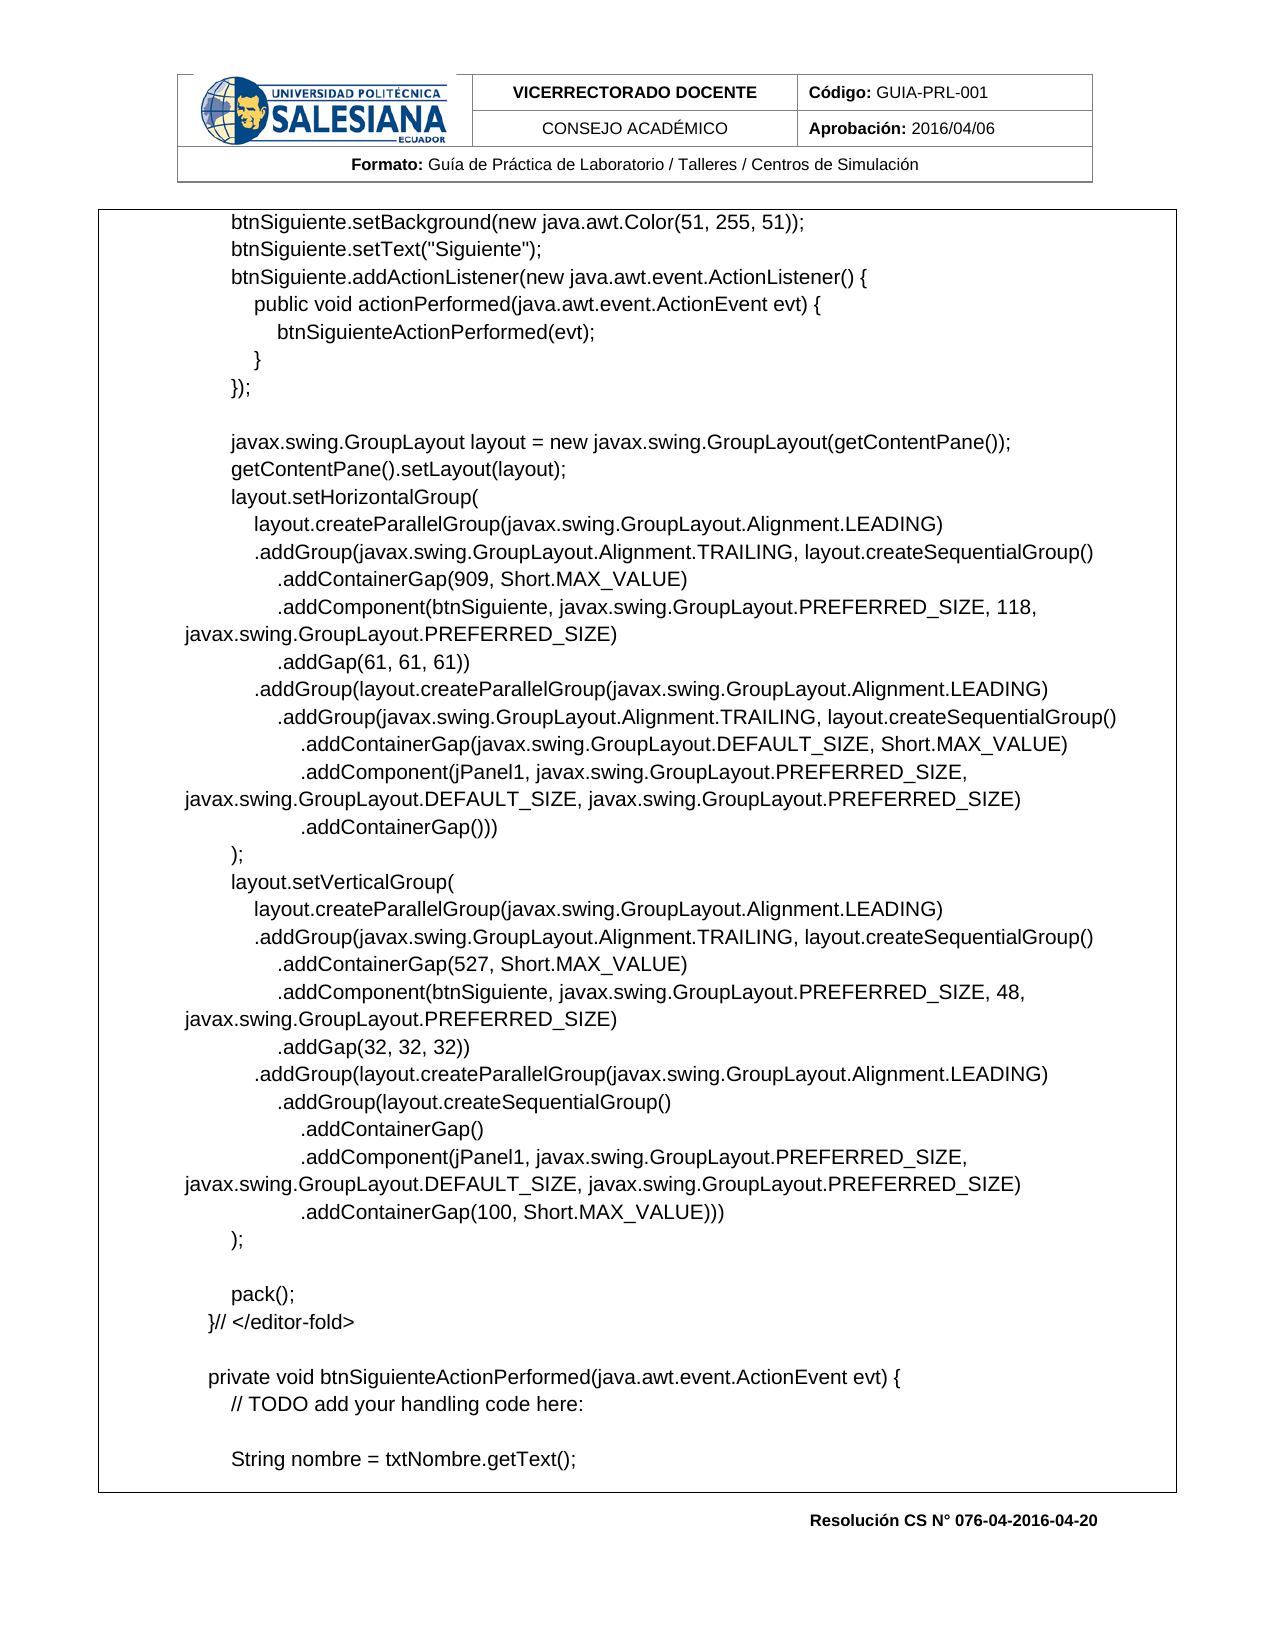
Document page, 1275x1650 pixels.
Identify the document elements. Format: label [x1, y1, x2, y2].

picture [193, 74, 457, 146]
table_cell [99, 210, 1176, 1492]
